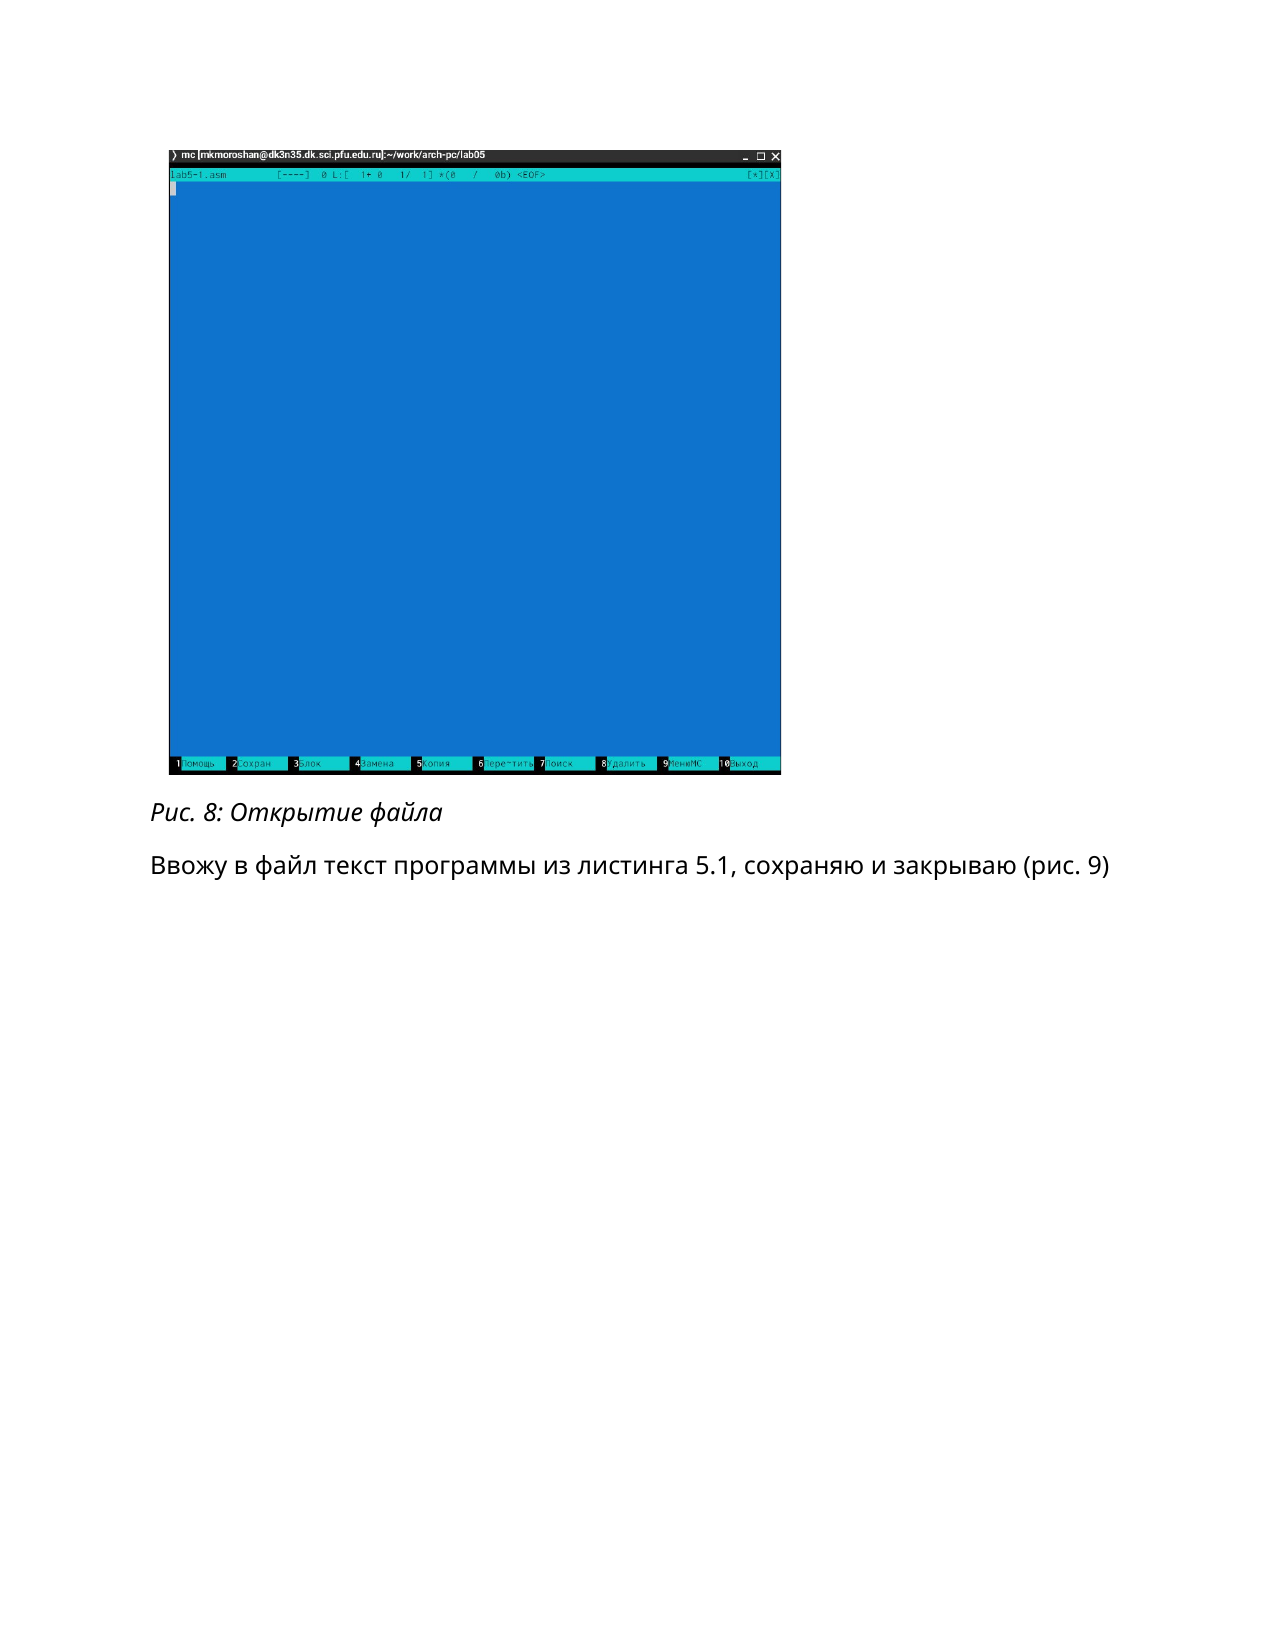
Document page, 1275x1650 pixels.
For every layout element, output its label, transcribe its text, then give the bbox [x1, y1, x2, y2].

text Ввожу в файл текст программы из листинга 5.1, сохраняю и закрываю (рис. 9) [150, 848, 1125, 882]
picture [168, 150, 782, 775]
text Рис. 8: Открытие файла [150, 795, 1125, 829]
